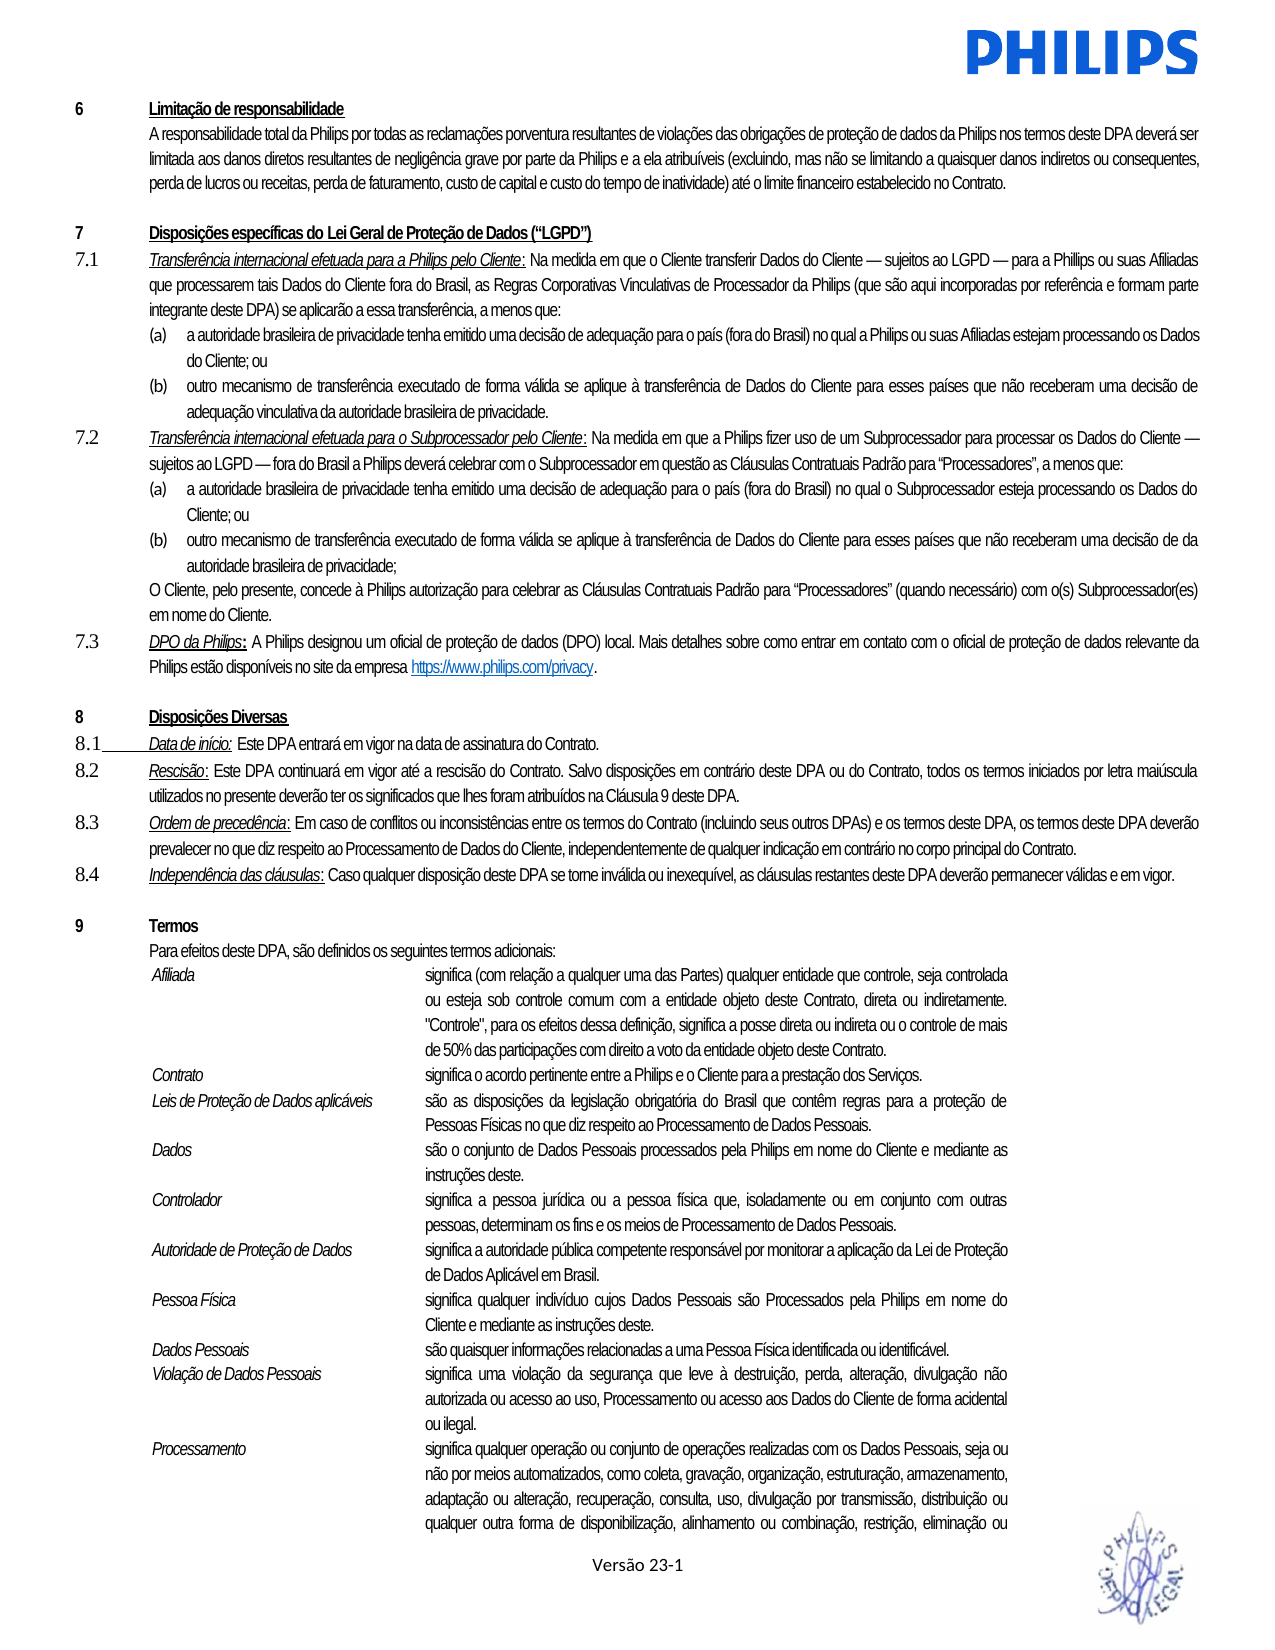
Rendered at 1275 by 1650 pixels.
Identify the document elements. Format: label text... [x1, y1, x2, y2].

text Limitação de responsabilidade [75, 98, 1200, 119]
list a autoridade brasileira de privacidade tenha emitido uma decisão de adequação para o país (fora do Brasil) no qual a Philips ou suas Afiliadas estejam processando os Dados do Cliente; ou [149, 323, 1200, 371]
list outro mecanismo de transferência executado de forma válida se aplique à transferência de Dados do Cliente para esses países que não receberam uma decisão de adequação vinculativa da autoridade brasileira de privacidade. [149, 374, 1200, 422]
table_cell significa a autoridade pública competente responsável por monitorar a aplicação da Lei de Proteção de Dados Aplicável em Brasil. [414, 1239, 1020, 1289]
text Transferência internacional efetuada para o Subprocessador pelo Cliente: Na medida em que a Philips fizer uso de um Subprocessador para processar os Dados do Cliente — sujeitos ao LGPD — fora do Brasil a Philips deverá celebrar com o Subprocessador em questão as Cláusulas Contratuais Padrão para “Processadores”, a menos que: [75, 425, 1200, 474]
table_cell são as disposições da legislação obrigatória do Brasil que contêm regras para a proteção de Pessoas Físicas no que diz respeito ao Processamento de Dados Pessoais. [414, 1090, 1020, 1139]
list outro mecanismo de transferência executado de forma válida se aplique à transferência de Dados do Cliente para esses países que não receberam uma decisão de da autoridade brasileira de privacidade; [149, 528, 1200, 576]
table_cell Dados Pessoais [141, 1339, 413, 1363]
picture [1082, 1506, 1199, 1637]
table_cell significa a pessoa jurídica ou a pessoa física que, isoladamente ou em conjunto com outras pessoas, determinam os fins e os meios de Processamento de Dados Pessoais. [414, 1189, 1020, 1239]
table_cell Controlador [141, 1189, 413, 1239]
table_cell Autoridade de Proteção de Dados [141, 1239, 413, 1289]
table_cell Dados [141, 1139, 413, 1189]
text Rescisão: Este DPA continuará em vigor até a rescisão do Contrato. Salvo disposições em contrário deste DPA ou do Contrato, todos os termos iniciados por letra maiúscula utilizados no presente deverão ter os significados que lhes foram atribuídos na Cláusula 9 deste DPA. [75, 758, 1200, 807]
table_cell são quaisquer informações relacionadas a uma Pessoa Física identificada ou identificável. [414, 1339, 1020, 1363]
table_cell Processamento [141, 1438, 413, 1534]
table_cell significa o acordo pertinente entre a Philips e o Cliente para a prestação dos Serviços. [414, 1064, 1020, 1089]
text Para efeitos deste DPA, são definidos os seguintes termos adicionais: [149, 939, 1200, 961]
text Disposições Diversas [75, 706, 1200, 727]
list a autoridade brasileira de privacidade tenha emitido uma decisão de adequação para o país (fora do Brasil) no qual o Subprocessador esteja processando os Dados do Cliente; ou [149, 477, 1200, 525]
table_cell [414, 1438, 1020, 1534]
text Ordem de precedência: Em caso de conflitos ou inconsistências entre os termos do Contrato (incluindo seus outros DPAs) e os termos deste DPA, os termos deste DPA deverão prevalecer no que diz respeito ao Processamento de Dados do Cliente, independentemente de qualquer indicação em contrário no corpo principal do Contrato. [75, 810, 1200, 859]
table_cell são o conjunto de Dados Pessoais processados pela Philips em nome do Cliente e mediante as instruções deste. [414, 1139, 1020, 1189]
table_cell Violação de Dados Pessoais [141, 1363, 413, 1438]
text DPO da Philips: A Philips designou um oficial de proteção de dados (DPO) local. Mais detalhes sobre como entrar em contato com o oficial de proteção de dados relevante da Philips estão disponíveis no site da empresa https://www.philips.com/privacy. [75, 629, 1200, 678]
text Termos [75, 915, 1200, 936]
text Disposições específicas do Lei Geral de Proteção de Dados (“LGPD”) [75, 222, 1200, 243]
table_header significa (com relação a qualquer uma das Partes) qualquer entidade que controle, seja controlada ou esteja sob controle comum com a entidade objeto deste Contrato, direta ou indiretamente. "Controle", para os efeitos dessa definição, significa a posse direta ou indireta ou o controle de mais de 50% das participações com direito a voto da entidade objeto deste Contrato. [414, 964, 1020, 1064]
table_cell significa qualquer indivíduo cujos Dados Pessoais são Processados pela Philips em nome do Cliente e mediante as instruções deste. [414, 1289, 1020, 1338]
table_header Afiliada [141, 964, 413, 1064]
table_cell Pessoa Física [141, 1289, 413, 1338]
text Data de início: Este DPA entrará em vigor na data de assinatura do Contrato. [75, 731, 1200, 754]
text A responsabilidade total da Philips por todas as reclamações porventura resultantes de violações das obrigações de proteção de dados da Philips nos termos deste DPA deverá ser limitada aos danos diretos resultantes de negligência grave por parte da Philips e a ela atribuíveis (excluindo, mas não se limitando a quaisquer danos indiretos ou consequentes, perda de lucros ou receitas, perda de faturamento, custo de capital e custo do tempo de inatividade) até o limite financeiro estabelecido no Contrato. [149, 123, 1200, 194]
table_cell Leis de Proteção de Dados aplicáveis [141, 1090, 413, 1139]
text Transferência internacional efetuada para a Philips pelo Cliente: Na medida em que o Cliente transferir Dados do Cliente — sujeitos ao LGPD — para a Phillips ou suas Afiliadas que processarem tais Dados do Cliente fora do Brasil, as Regras Corporativas Vinculativas de Processador da Philips (que são aqui incorporadas por referência e formam parte integrante deste DPA) se aplicarão a essa transferência, a menos que: [75, 247, 1200, 320]
list O Cliente, pelo presente, concede à Philips autorização para celebrar as Cláusulas Contratuais Padrão para “Processadores” (quando necessário) com o(s) Subprocessador(es) em nome do Cliente. [149, 579, 1200, 626]
table_cell significa uma violação da segurança que leve à destruição, perda, alteração, divulgação não autorizada ou acesso ao uso, Processamento ou acesso aos Dados do Cliente de forma acidental ou ilegal. [414, 1363, 1020, 1438]
table_cell Contrato [141, 1064, 413, 1089]
text Independência das cláusulas: Caso qualquer disposição deste DPA se torne inválida ou inexequível, as cláusulas restantes deste DPA deverão permanecer válidas e em vigor. [75, 862, 1200, 886]
